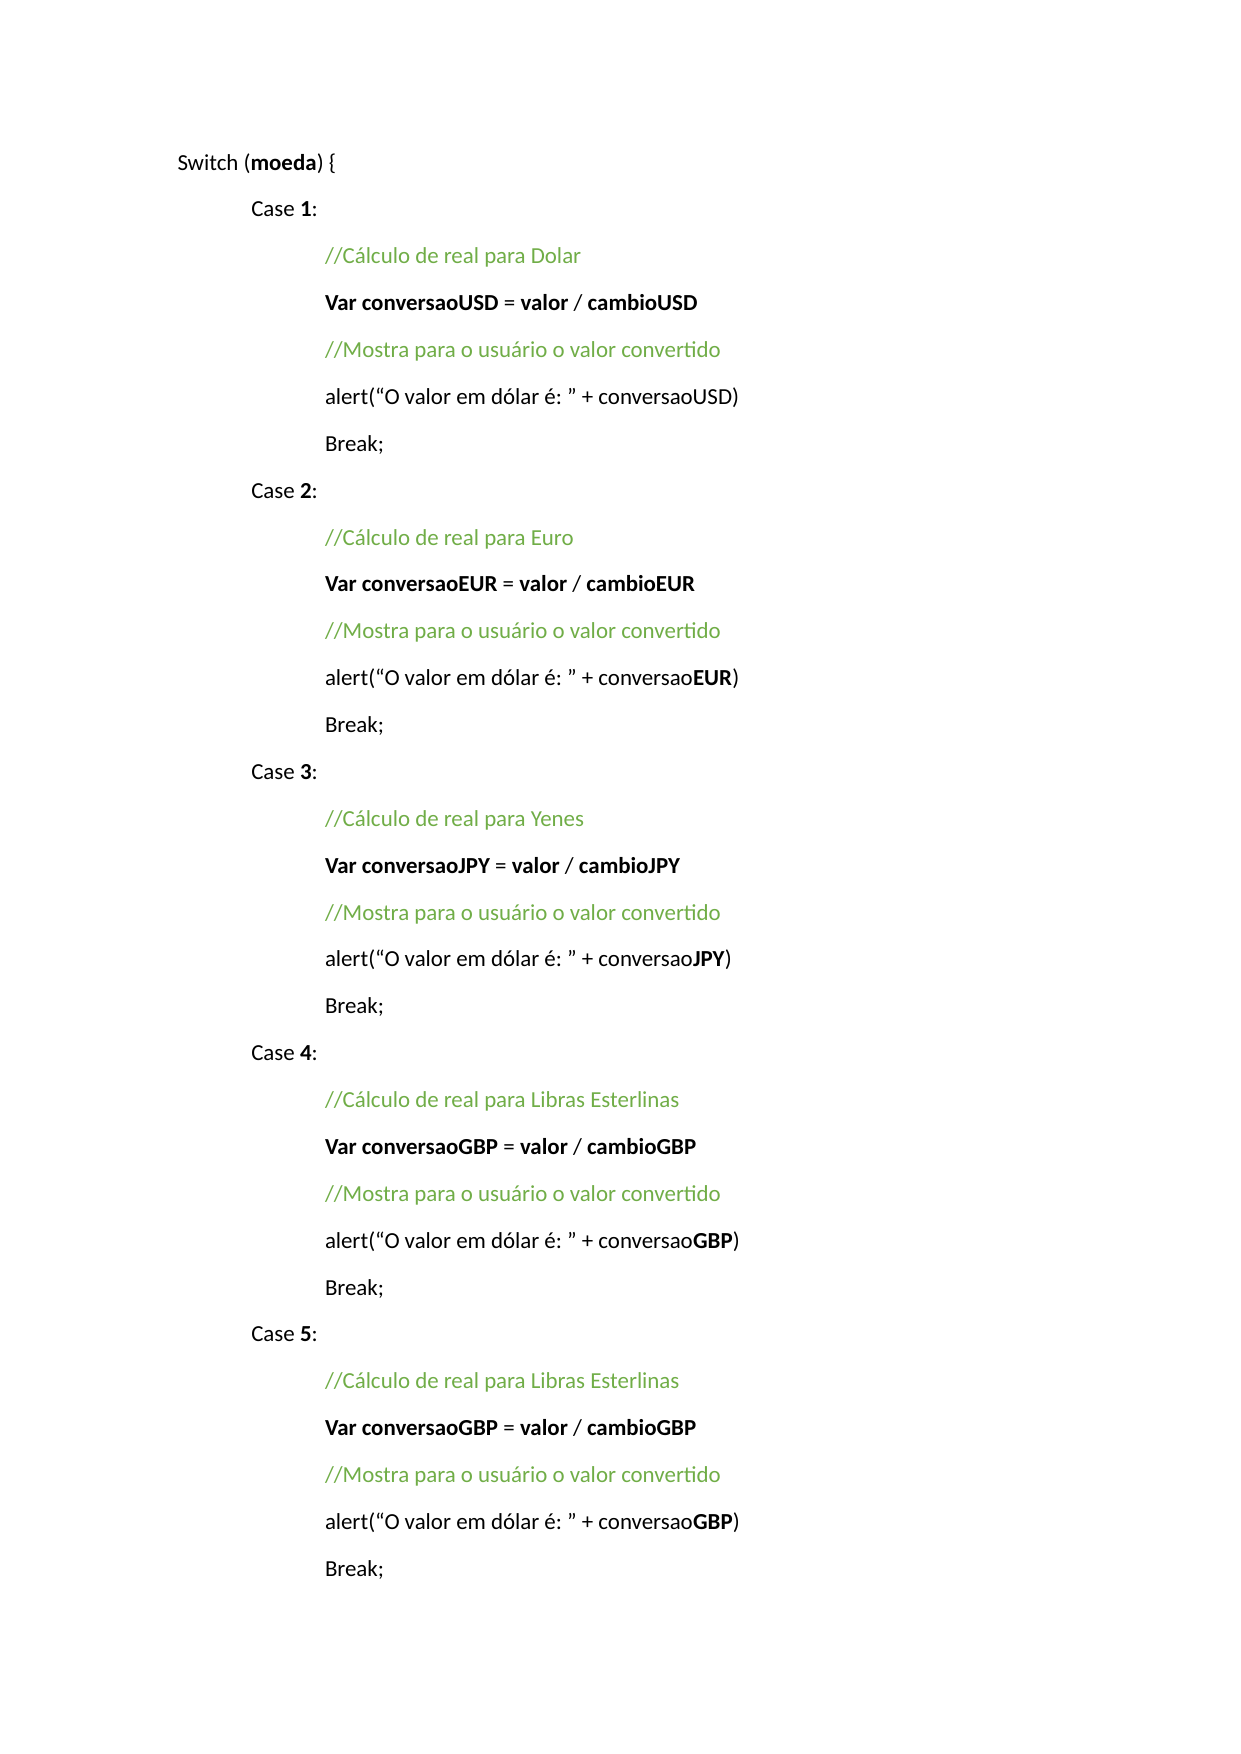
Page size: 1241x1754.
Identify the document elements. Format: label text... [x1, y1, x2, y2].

text //Cálculo de real para Libras Esterlinas [177, 1085, 1063, 1113]
text Case 3: [177, 757, 1063, 785]
text Var conversaoEUR = valor / cambioEUR [177, 569, 1063, 597]
text //Cálculo de real para Euro [177, 523, 1063, 551]
text //Cálculo de real para Libras Esterlinas [177, 1366, 1063, 1394]
text Break; [177, 710, 1063, 738]
text Var conversaoGBP = valor / cambioGBP [177, 1132, 1063, 1160]
text Var conversaoJPY = valor / cambioJPY [177, 851, 1063, 879]
text Case 1: [177, 194, 1063, 222]
text Break; [177, 429, 1063, 457]
text //Mostra para o usuário o valor convertido [177, 898, 1063, 926]
text Case 4: [177, 1038, 1063, 1066]
text Case 2: [177, 476, 1063, 504]
text //Mostra para o usuário o valor convertido [177, 1460, 1063, 1488]
text alert(“O valor em dólar é: ” + conversaoUSD) [177, 382, 1063, 410]
text //Mostra para o usuário o valor convertido [177, 335, 1063, 363]
text //Cálculo de real para Yenes [177, 804, 1063, 832]
text Break; [177, 991, 1063, 1019]
text Var conversaoGBP = valor / cambioGBP [177, 1413, 1063, 1441]
text Case 5: [177, 1319, 1063, 1347]
text alert(“O valor em dólar é: ” + conversaoEUR) [177, 663, 1063, 691]
text Var conversaoUSD = valor / cambioUSD [177, 288, 1063, 316]
text alert(“O valor em dólar é: ” + conversaoGBP) [177, 1507, 1063, 1535]
text //Cálculo de real para Dolar [177, 241, 1063, 269]
text Break; [177, 1554, 1063, 1582]
text alert(“O valor em dólar é: ” + conversaoJPY) [177, 944, 1063, 972]
text Switch (moeda) { [177, 148, 1063, 176]
text alert(“O valor em dólar é: ” + conversaoGBP) [177, 1226, 1063, 1254]
text Break; [177, 1273, 1063, 1301]
text //Mostra para o usuário o valor convertido [177, 616, 1063, 644]
text //Mostra para o usuário o valor convertido [177, 1179, 1063, 1207]
